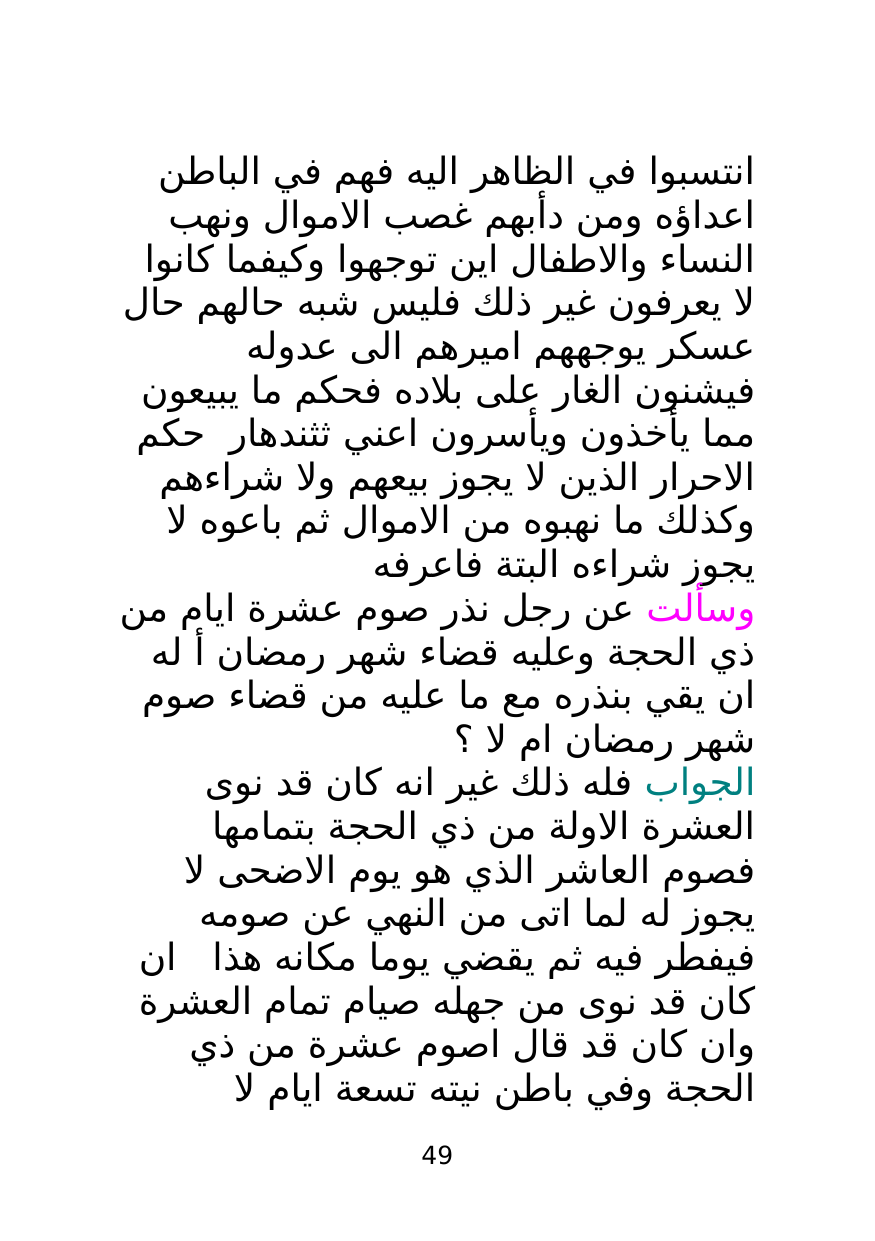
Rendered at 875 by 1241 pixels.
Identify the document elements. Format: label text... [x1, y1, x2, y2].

text وسألت عن رجل نذر صوم عشرة ايام من ذي الحجة وعليه قضاء شهر رمضان أ له ان يقي بنذره مع ما عليه من قضاء صوم شهر رمضان ام لا ؟ [118, 586, 756, 761]
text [118, 761, 756, 1110]
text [118, 150, 756, 586]
